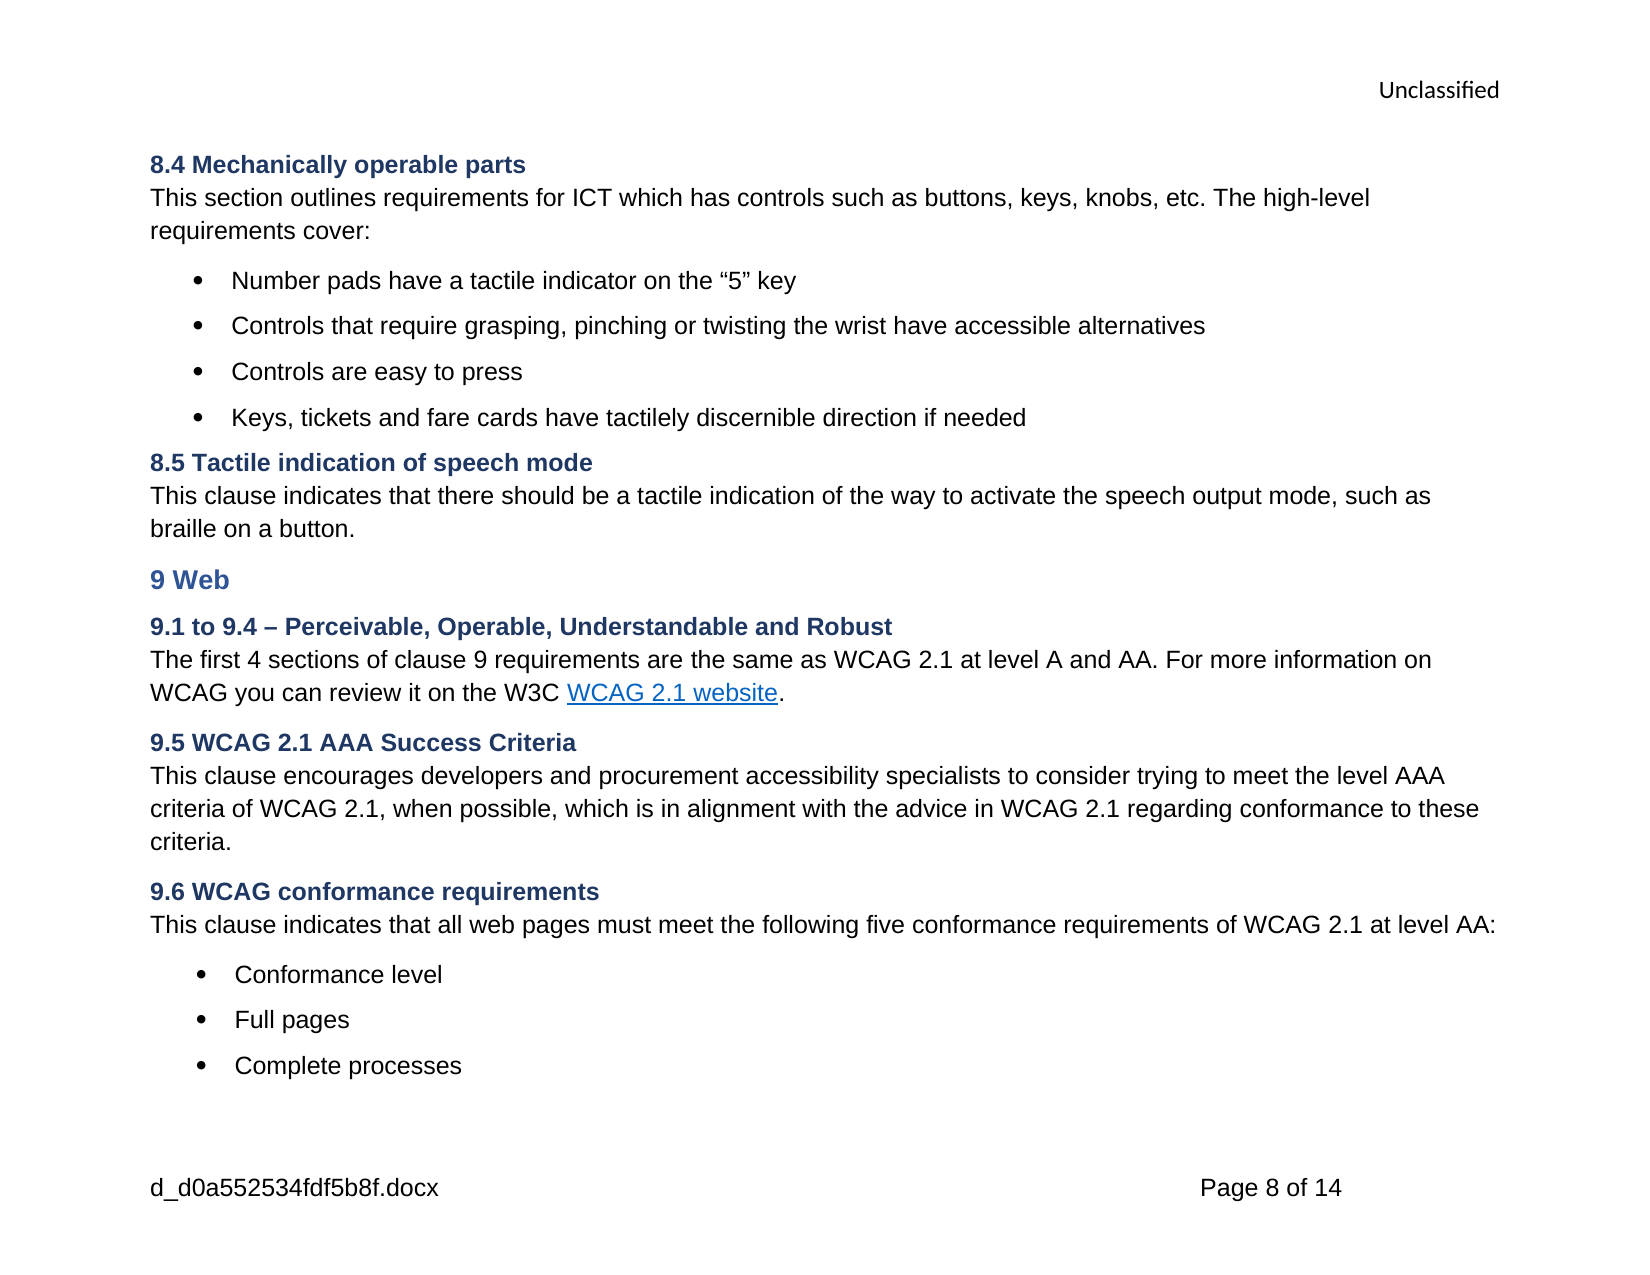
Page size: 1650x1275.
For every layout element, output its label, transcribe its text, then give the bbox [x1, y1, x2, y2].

list Number pads have a tactile indicator on the “5” key [194, 266, 1500, 294]
list Controls that require grasping, pinching or twisting the wrist have accessible alternatives [194, 311, 1500, 340]
subtitle 9 Web [150, 564, 1500, 595]
subtitle 9.5 WCAG 2.1 AAA Success Criteria [150, 728, 1500, 757]
list Keys, tickets and fare cards have tactilely discernible direction if needed [194, 403, 1500, 431]
text The first 4 sections of clause 9 requirements are the same as WCAG 2.1 at level A and AA. For more information on WCAG you can review it on the W3C WCAG 2.1 website. [150, 645, 1500, 707]
list Complete processes [197, 1051, 1500, 1080]
text This clause indicates that there should be a tactile indication of the way to activate the speech output mode, such as braille on a button. [150, 481, 1500, 543]
text This clause indicates that all web pages must meet the following five conformance requirements of WCAG 2.1 at level AA: [150, 910, 1500, 939]
subtitle 8.4 Mechanically operable parts [150, 150, 1500, 179]
subtitle 8.5 Tactile indication of speech mode [150, 448, 1500, 477]
list Conformance level [197, 959, 1500, 988]
text This clause encourages developers and procurement accessibility specialists to consider trying to meet the level AAA criteria of WCAG 2.1, when possible, which is in alignment with the advice in WCAG 2.1 regarding conformance to these criteria. [150, 761, 1500, 856]
list Controls are easy to press [194, 357, 1500, 386]
subtitle 9.1 to 9.4 – Perceivable, Operable, Understandable and Robust [150, 612, 1500, 641]
list Full pages [197, 1005, 1500, 1034]
text This section outlines requirements for ICT which has controls such as buttons, keys, knobs, etc. The high-level requirements cover: [150, 183, 1500, 245]
subtitle 9.6 WCAG conformance requirements [150, 877, 1500, 906]
